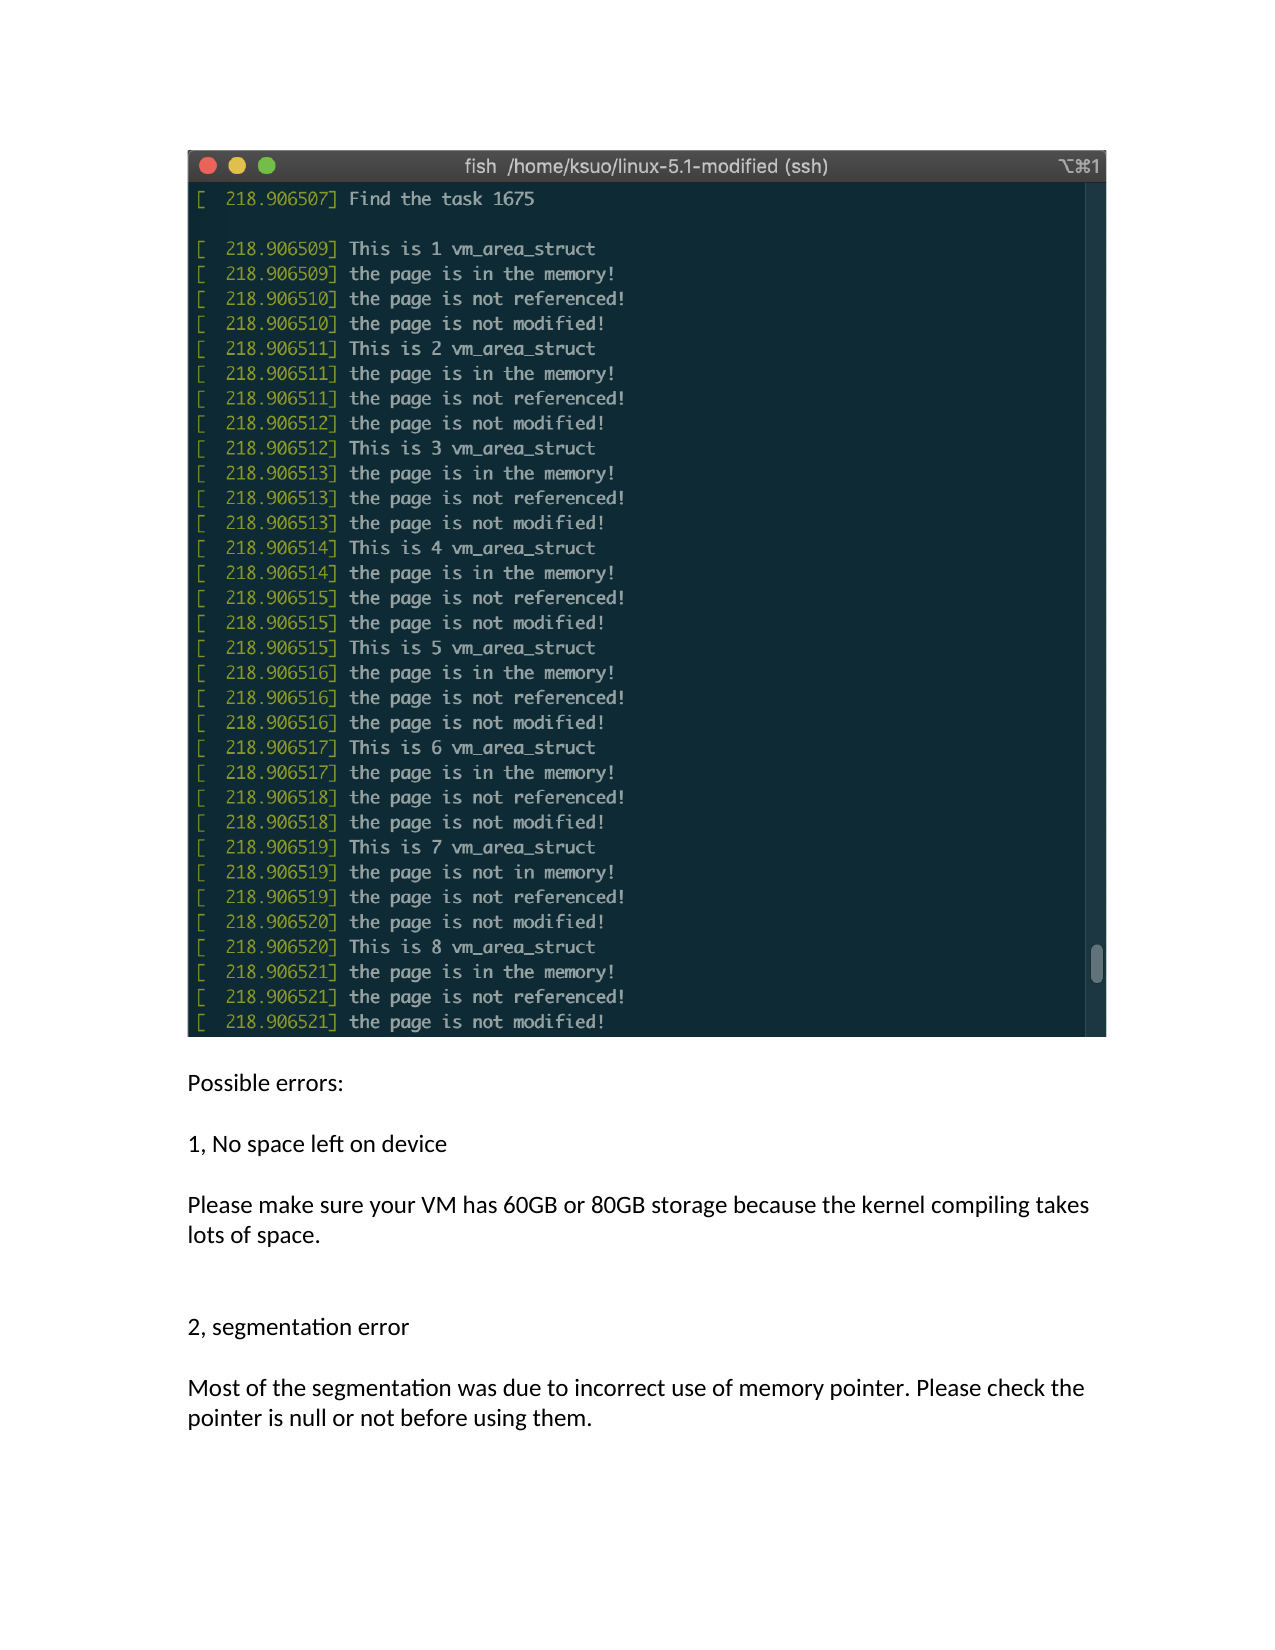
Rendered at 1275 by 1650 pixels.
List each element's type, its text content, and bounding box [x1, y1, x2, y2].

text 2, segmentation error [187, 1311, 1125, 1341]
text Please make sure your VM has 60GB or 80GB storage because the kernel compiling takes lots of space. [187, 1189, 1125, 1250]
text 1, No space left on device [187, 1128, 1125, 1158]
picture [187, 150, 1107, 1037]
text Most of the segmentation was due to incorrect use of memory pointer. Please check the pointer is null or not before using them. [187, 1372, 1125, 1433]
text Possible errors: [187, 1067, 1125, 1097]
